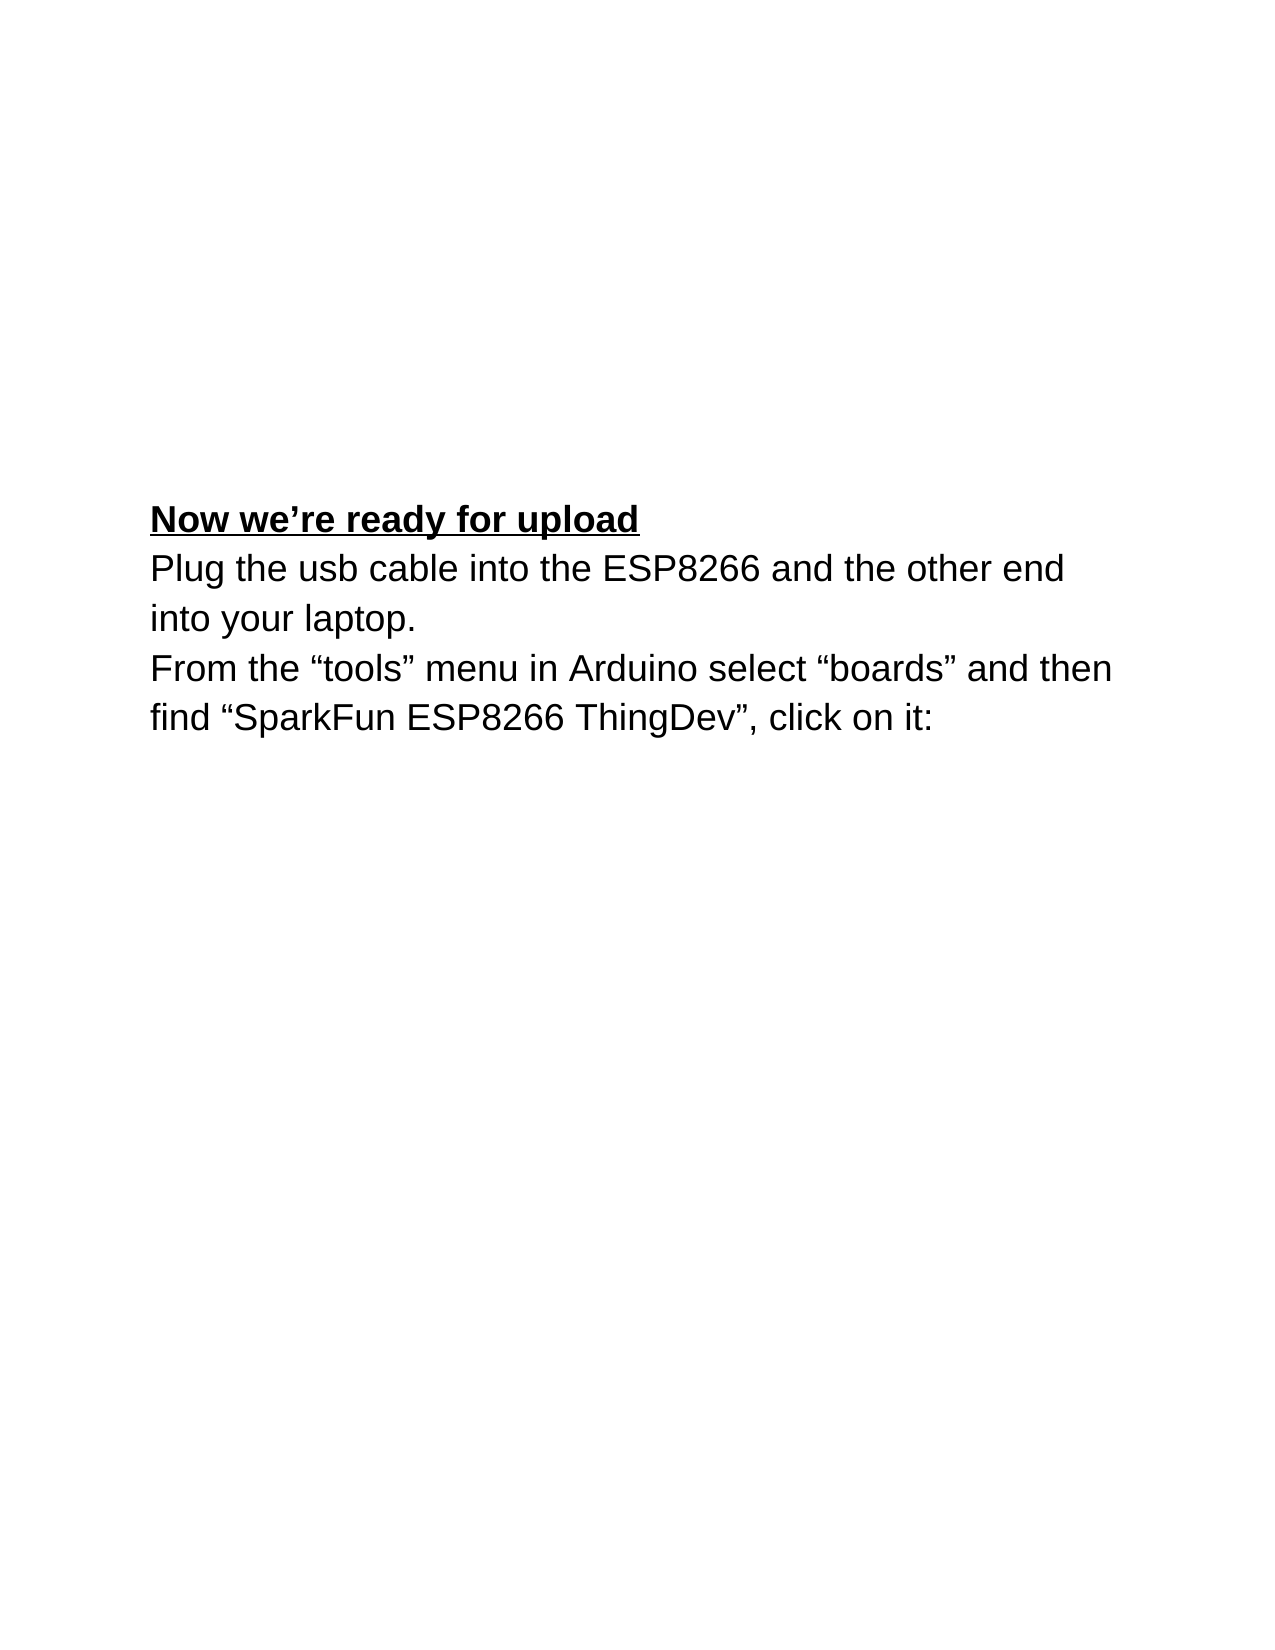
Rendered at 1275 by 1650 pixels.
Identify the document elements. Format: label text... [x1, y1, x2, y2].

text Plug the usb cable into the ESP8266 and the other end into your laptop. [150, 547, 1125, 639]
text From the “tools” menu in Arduino select “boards” and then find “SparkFun ESP8266 ThingDev”, click on it: [150, 646, 1125, 738]
text Now we’re ready for upload [150, 497, 1125, 540]
